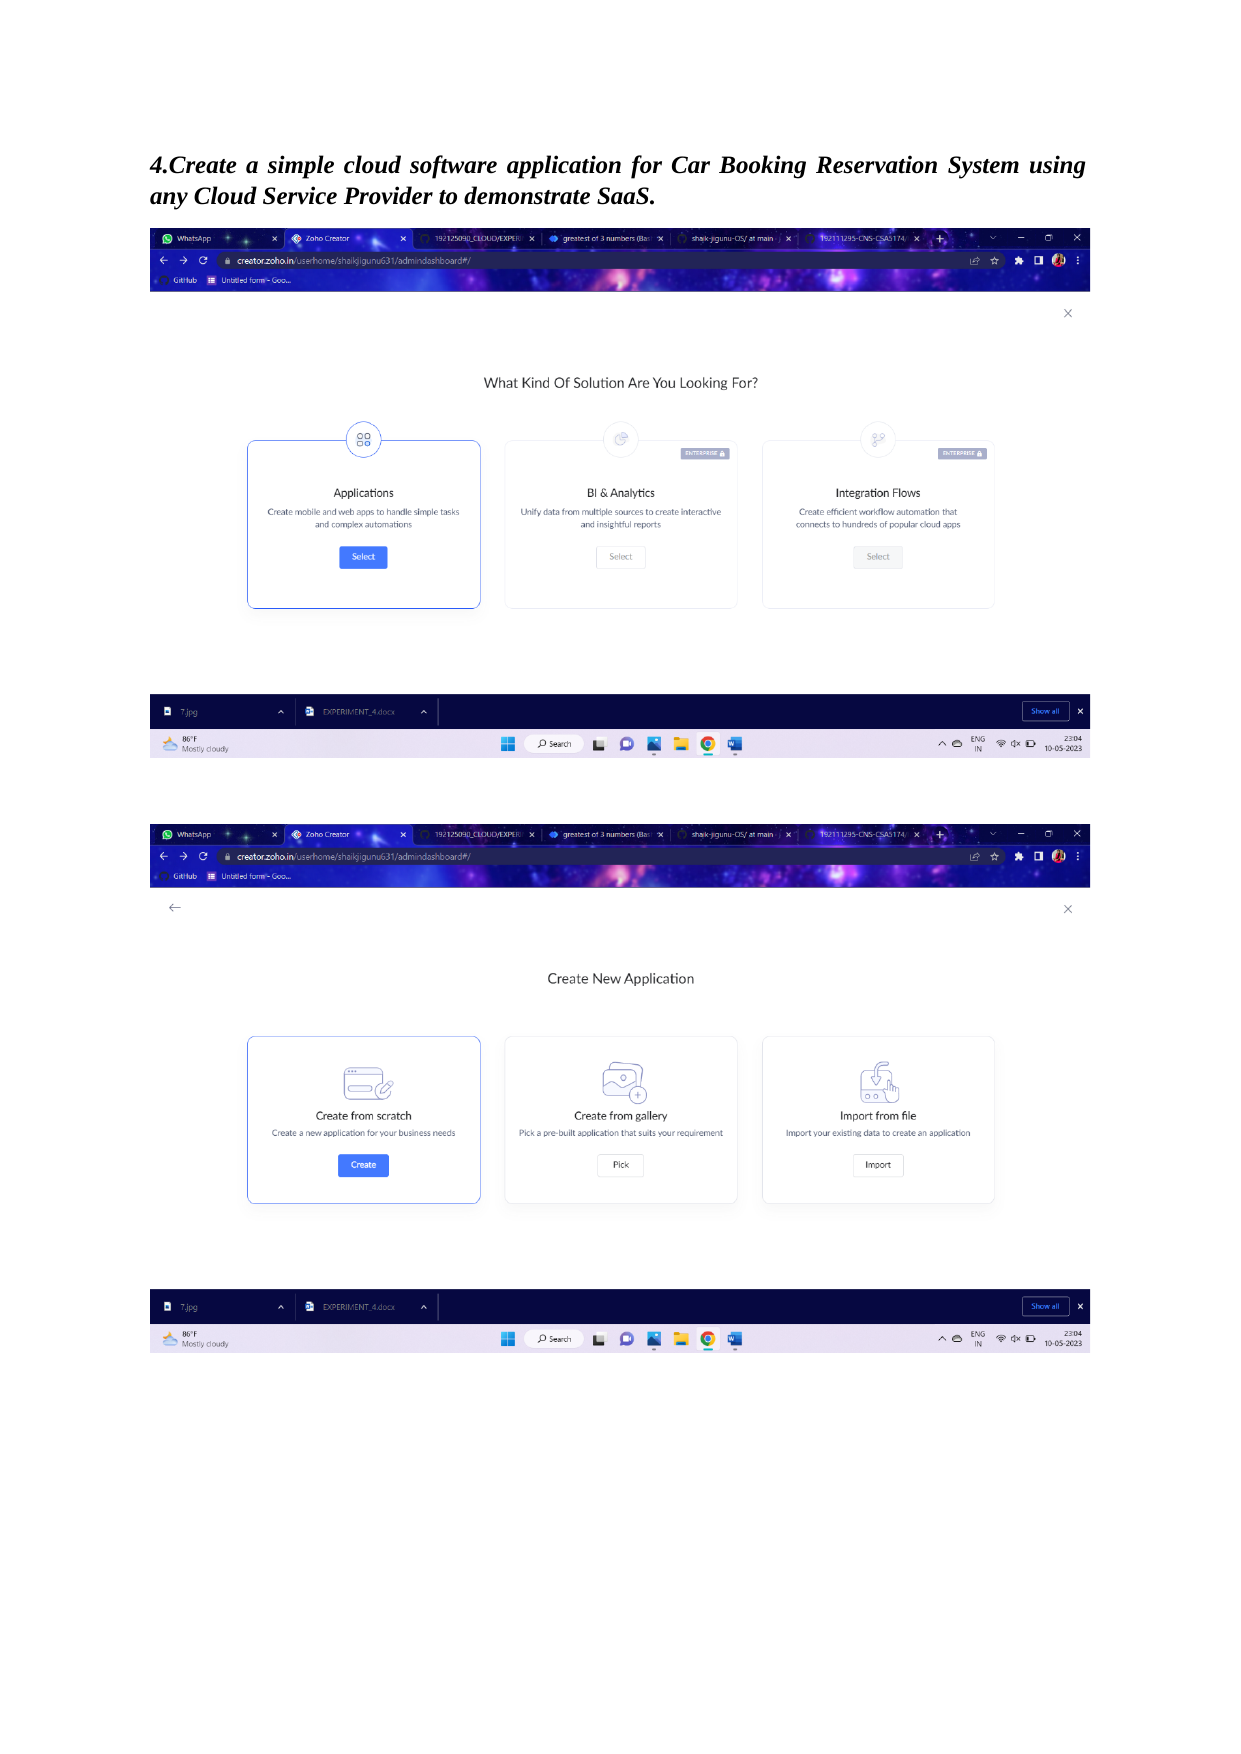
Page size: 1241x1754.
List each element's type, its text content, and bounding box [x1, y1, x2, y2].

picture [150, 824, 1091, 1353]
text 4.Create a simple cloud software application for Car Booking Reservation System using any Cloud Service Provider to demonstrate SaaS. [150, 150, 1090, 210]
picture [150, 228, 1091, 758]
